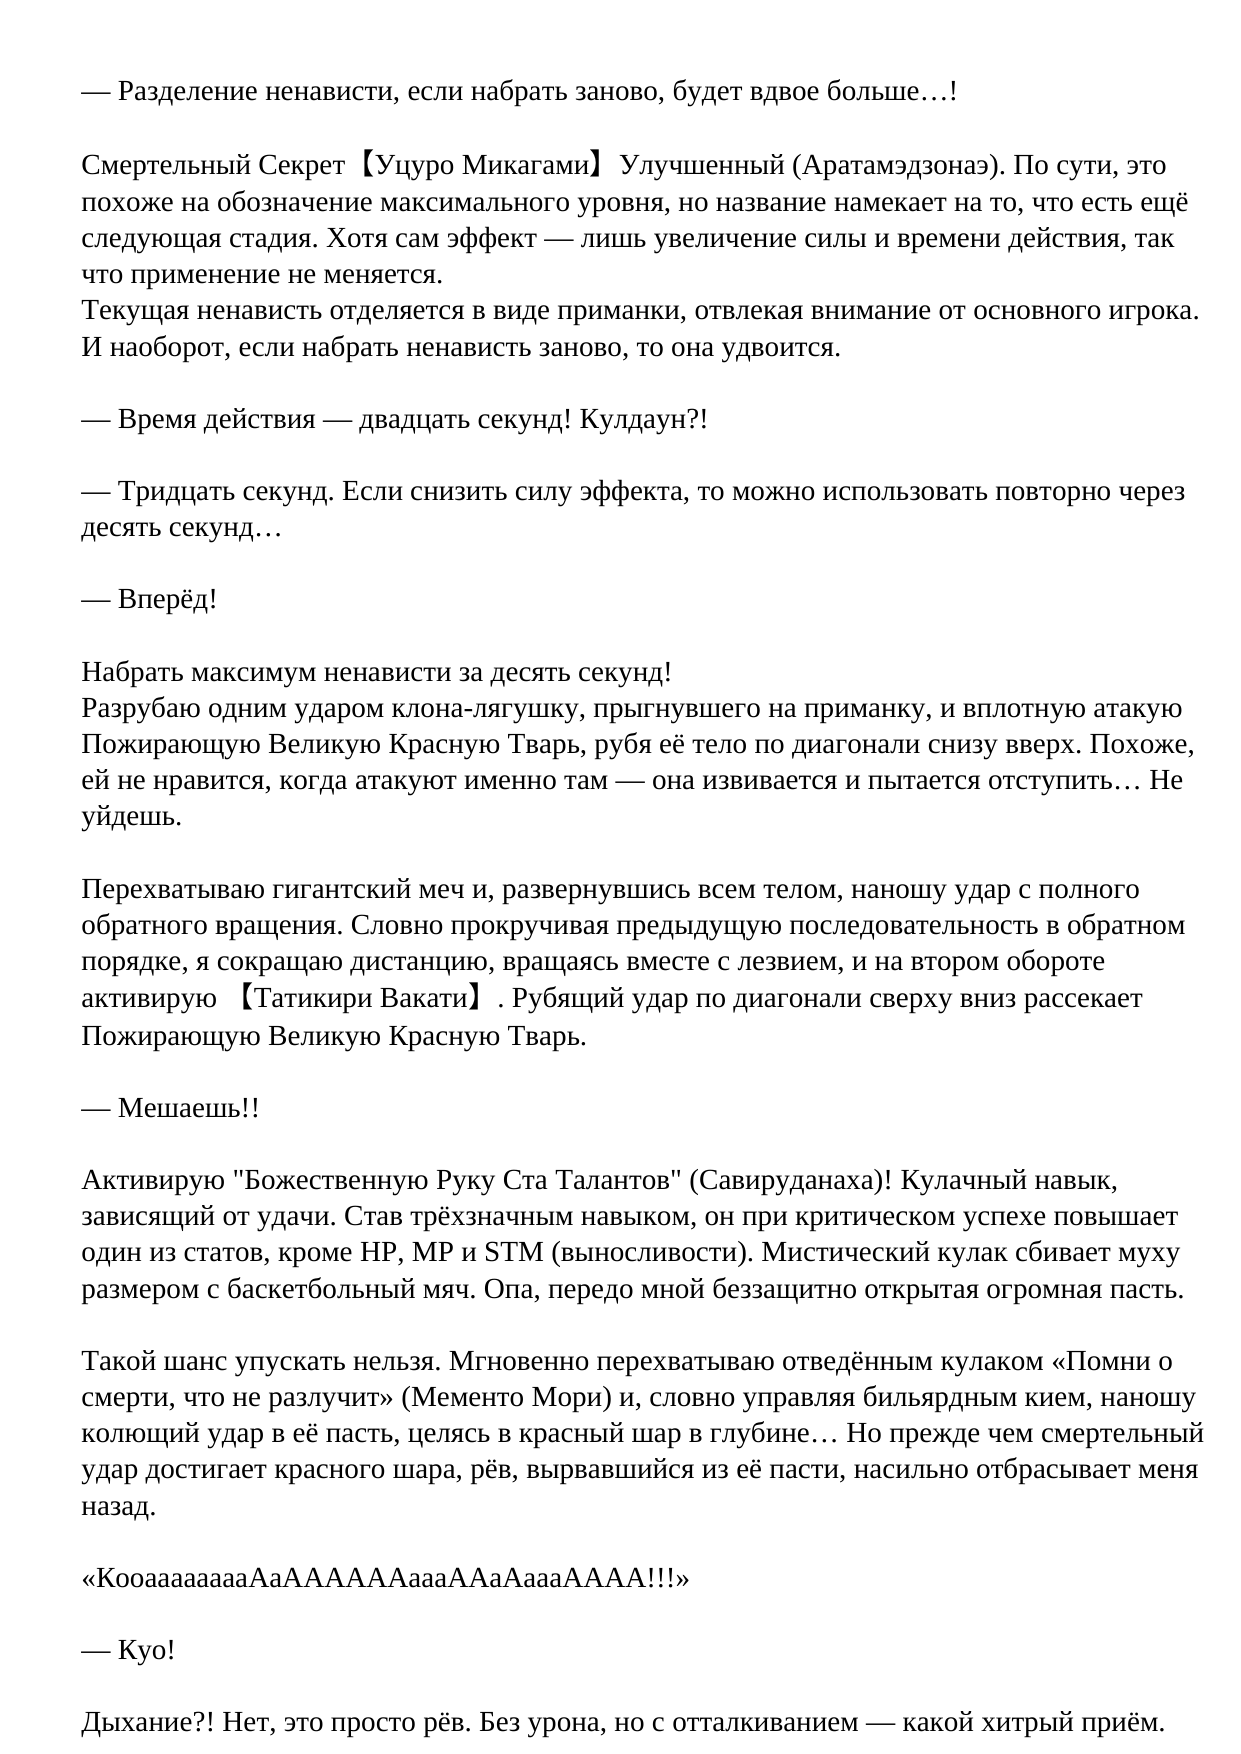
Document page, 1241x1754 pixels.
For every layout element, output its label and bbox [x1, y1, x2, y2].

text [81, 37, 1215, 1738]
